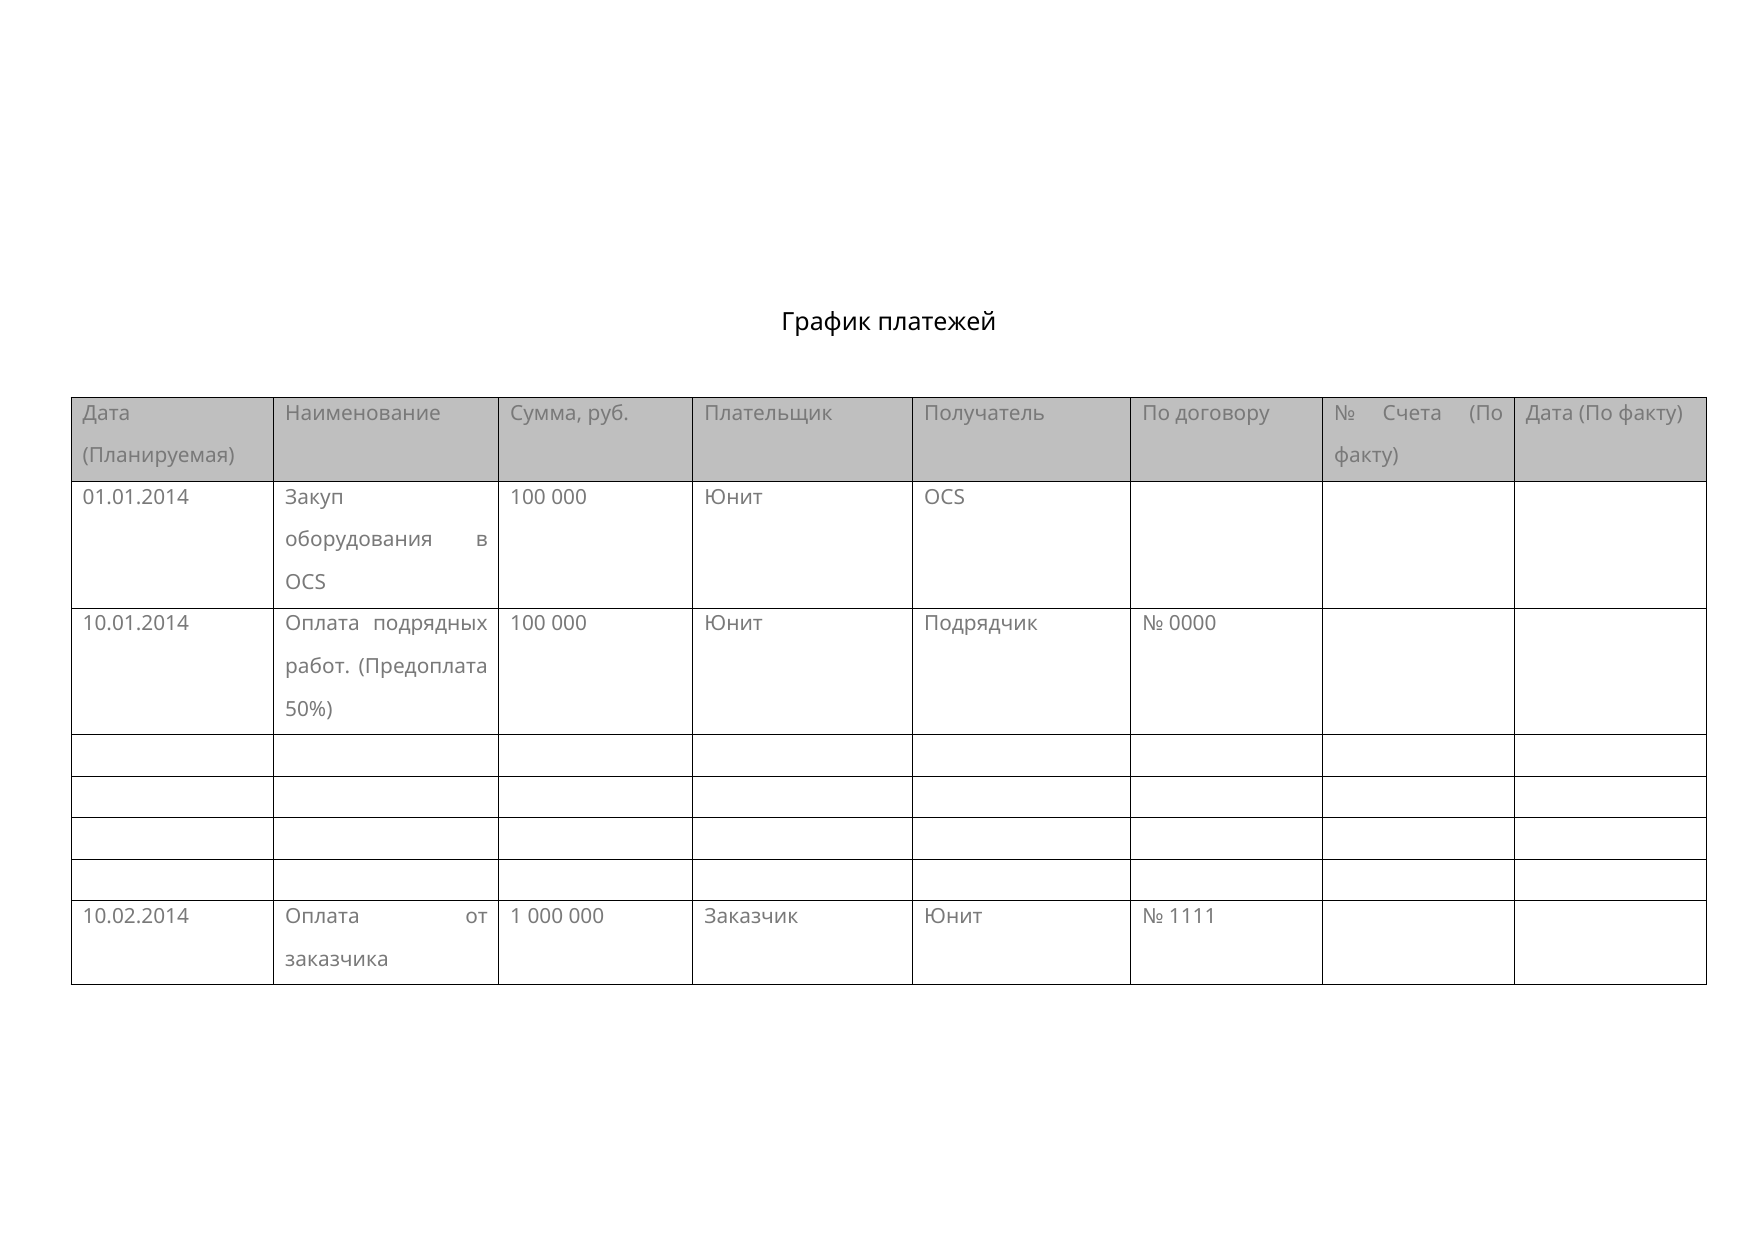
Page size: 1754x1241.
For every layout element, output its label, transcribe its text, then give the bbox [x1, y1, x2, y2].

table_cell Юнит [693, 609, 912, 734]
table_cell Заказчик [693, 901, 912, 984]
table_cell [1131, 777, 1322, 817]
table_cell [1323, 482, 1514, 607]
table_cell [1515, 860, 1706, 900]
table_cell [274, 860, 498, 900]
text График платежей [82, 303, 1695, 337]
table_cell 1 000 000 [499, 901, 692, 984]
table_cell [1515, 901, 1706, 984]
table_header Плательщик [693, 398, 912, 481]
table_cell 100 000 [499, 482, 692, 607]
table_cell 10.01.2014 [72, 609, 273, 734]
table_cell Оплата от заказчика [274, 901, 498, 984]
table_cell [499, 818, 692, 858]
table_cell 10.02.2014 [72, 901, 273, 984]
table_cell 01.01.2014 [72, 482, 273, 607]
table_cell [1323, 609, 1514, 734]
table_header По договору [1131, 398, 1322, 481]
table_cell [913, 777, 1130, 817]
table_cell [693, 735, 912, 776]
table_cell 100 000 [499, 609, 692, 734]
table_cell OCS [913, 482, 1130, 607]
table_cell Юнит [693, 482, 912, 607]
table_cell [913, 735, 1130, 776]
table_cell [72, 818, 273, 858]
table_cell [499, 860, 692, 900]
table_cell [1323, 777, 1514, 817]
table_cell [1515, 609, 1706, 734]
table_header Сумма, руб. [499, 398, 692, 481]
table_cell [1515, 818, 1706, 858]
table_cell [1131, 818, 1322, 858]
table_cell [274, 818, 498, 858]
table_cell [1131, 482, 1322, 607]
table_cell Закуп оборудования в OCS [274, 482, 498, 607]
table_cell [72, 735, 273, 776]
table_cell [1515, 482, 1706, 607]
table_cell [1323, 901, 1514, 984]
table_cell [72, 860, 273, 900]
table_header Дата (Планируемая) [72, 398, 273, 481]
table_cell Подрядчик [913, 609, 1130, 734]
table_cell [1515, 735, 1706, 776]
table_cell Юнит [913, 901, 1130, 984]
table_cell [499, 735, 692, 776]
table_cell [1131, 860, 1322, 900]
table_cell [1323, 818, 1514, 858]
table_header Дата (По факту) [1515, 398, 1706, 481]
table_cell [693, 860, 912, 900]
table_cell [1323, 860, 1514, 900]
table_cell [72, 777, 273, 817]
table_cell [274, 735, 498, 776]
table_cell [1515, 777, 1706, 817]
table_header Получатель [913, 398, 1130, 481]
table_cell [499, 777, 692, 817]
table_cell № 1111 [1131, 901, 1322, 984]
table_header Наименование [274, 398, 498, 481]
table_cell № 0000 [1131, 609, 1322, 734]
table_cell [1131, 735, 1322, 776]
table_cell [274, 777, 498, 817]
table_cell [1323, 735, 1514, 776]
table_cell [693, 777, 912, 817]
table_cell [913, 860, 1130, 900]
table_cell [913, 818, 1130, 858]
table_header № Счета (По факту) [1323, 398, 1514, 481]
table_cell [693, 818, 912, 858]
table_cell Оплата подрядных работ. (Предоплата 50%) [274, 609, 498, 734]
